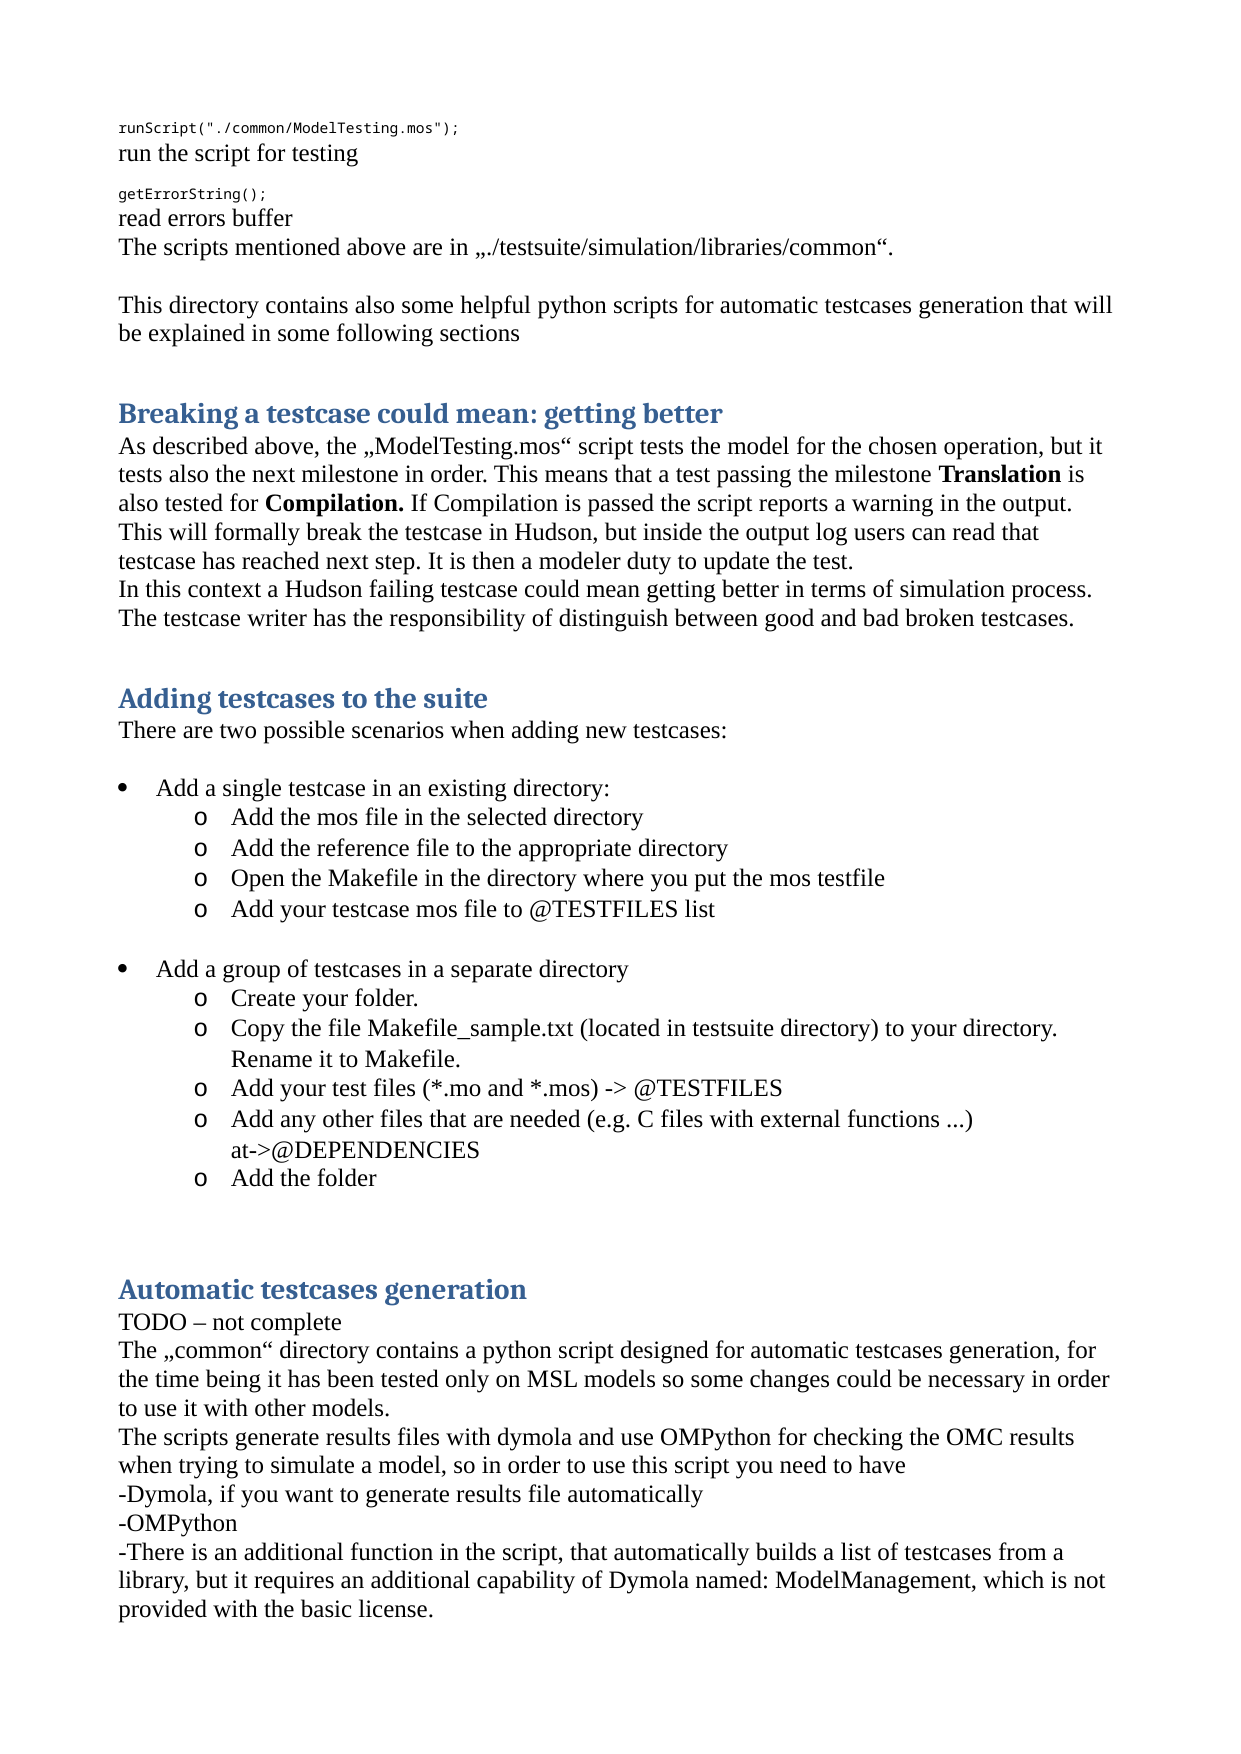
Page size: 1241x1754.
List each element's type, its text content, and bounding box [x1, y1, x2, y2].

list Add a group of testcases in a separate directory [118, 954, 1122, 983]
list Add the folder [193, 1163, 1122, 1194]
subtitle Automatic testcases generation [118, 1273, 1122, 1307]
list Create your folder. [193, 983, 1122, 1013]
text TODO – not complete [118, 1307, 1122, 1335]
text The „common“ directory contains a python script designed for automatic testcases generation, for the time being it has been tested only on MSL models so some changes could be necessary in order to use it with other models. [118, 1335, 1122, 1422]
list Add the reference file to the appropriate directory [193, 833, 1122, 863]
list Add a single testcase in an existing directory: [118, 773, 1122, 802]
text As described above, the „ModelTesting.mos“ script tests the model for the chosen operation, but it tests also the next milestone in order. This means that a test passing the milestone Translation is also tested for Compilation. If Compilation is passed the script reports a warning in the output. This will formally break the testcase in Hudson, but inside the output log users can read that testcase has reached next step. It is then a modeler duty to update the test. [118, 431, 1122, 574]
list Add your testcase mos file to @TESTFILES list [193, 894, 1122, 925]
text run the script for testing [118, 138, 1122, 167]
text There are two possible scenarios when adding new testcases: [118, 716, 1122, 744]
list Copy the file Makefile_sample.txt (located in testsuite directory) to your directory. Rename it to Makefile. [193, 1013, 1122, 1073]
text -There is an additional function in the script, that automatically builds a list of testcases from a library, but it requires an additional capability of Dymola named: ModelManagement, which is not provided with the basic license. [118, 1537, 1122, 1623]
text The scripts generate results files with dymola and use OMPython for checking the OMC results when trying to simulate a model, so in order to use this script you need to have -Dymola, if you want to generate results file automatically [118, 1422, 1122, 1508]
list Add your test files (*.mo and *.mos) -> @TESTFILES [193, 1073, 1122, 1104]
subtitle Breaking a testcase could mean: getting better [118, 397, 1122, 431]
text In this context a Hudson failing testcase could mean getting better in terms of simulation process. The testcase writer has the responsibility of distinguish between good and bad broken testcases. [118, 574, 1122, 632]
text runScript("./common/ModelTesting.mos"); [118, 118, 1122, 138]
list Open the Makefile in the directory where you put the mos testfile [193, 863, 1122, 894]
text This directory contains also some helpful python scripts for automatic testcases generation that will be explained in some following sections [118, 290, 1122, 347]
text -OMPython [118, 1508, 1122, 1537]
subtitle Adding testcases to the suite [118, 682, 1122, 716]
list Add any other files that are needed (e.g. C files with external functions ...) [193, 1104, 1122, 1135]
text read errors buffer [118, 203, 1122, 232]
list Add the mos file in the selected directory [193, 802, 1122, 833]
text getErrorString(); [118, 183, 1122, 203]
list at->@DEPENDENCIES [231, 1135, 1122, 1163]
text The scripts mentioned above are in „./testsuite/simulation/libraries/common“. [118, 232, 1122, 261]
